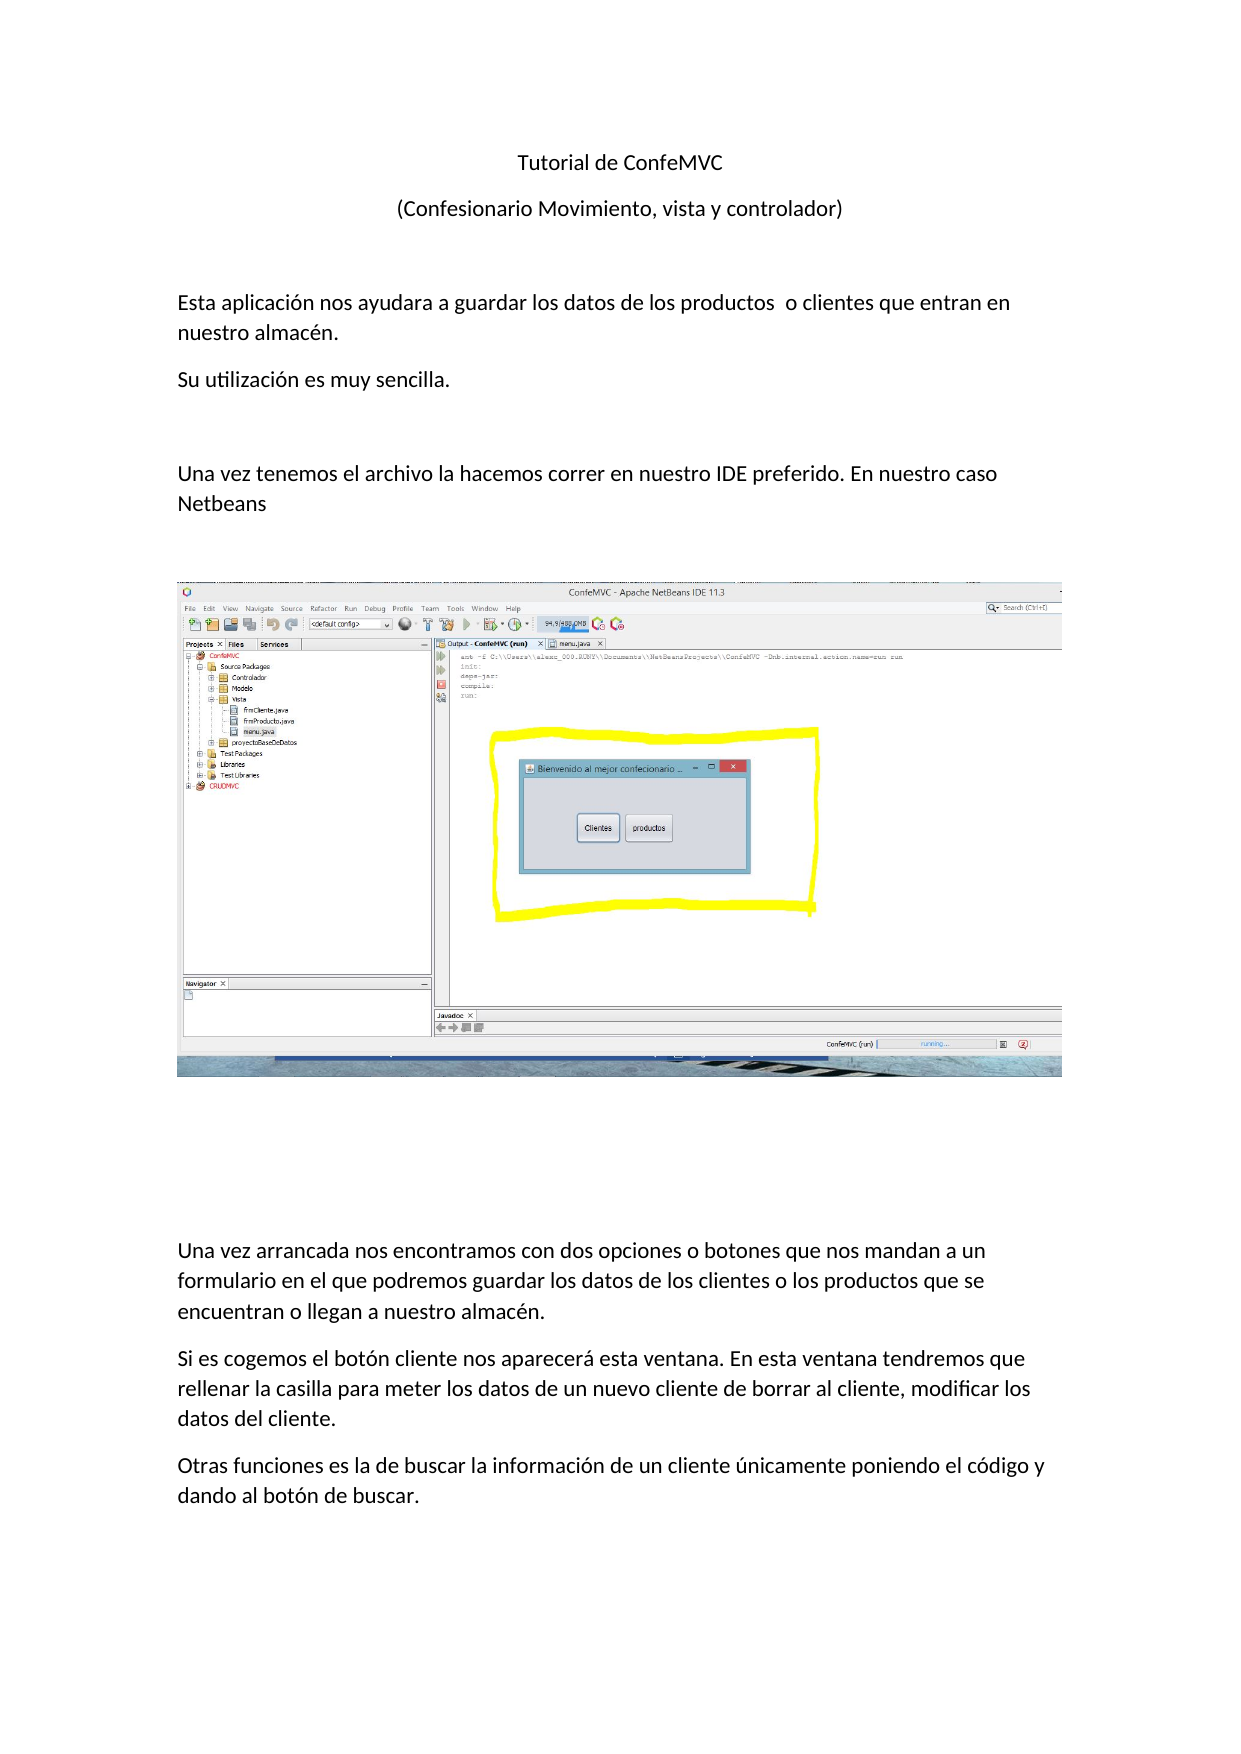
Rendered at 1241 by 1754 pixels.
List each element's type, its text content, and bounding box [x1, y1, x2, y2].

text Su utilización es muy sencilla. [177, 365, 1063, 393]
text Si es cogemos el botón cliente nos aparecerá esta ventana. En esta ventana tendremos que rellenar la casilla para meter los datos de un nuevo cliente de borrar al cliente, modificar los datos del cliente. [177, 1344, 1063, 1432]
text Esta aplicación nos ayudara a guardar los datos de los productos o clientes que entran en nuestro almacén. [177, 288, 1063, 346]
picture [177, 582, 1062, 1077]
text (Confesionario Movimiento, vista y controlador) [177, 194, 1063, 222]
text Tutorial de ConfeMVC [177, 148, 1063, 176]
text Otras funciones es la de buscar la información de un cliente únicamente poniendo el código y dando al botón de buscar. [177, 1451, 1063, 1509]
text Una vez arrancada nos encontramos con dos opciones o botones que nos mandan a un formulario en el que podremos guardar los datos de los clientes o los productos que se encuentran o llegan a nuestro almacén. [177, 1236, 1063, 1325]
text Una vez tenemos el archivo la hacemos correr en nuestro IDE preferido. En nuestro caso Netbeans [177, 459, 1063, 517]
